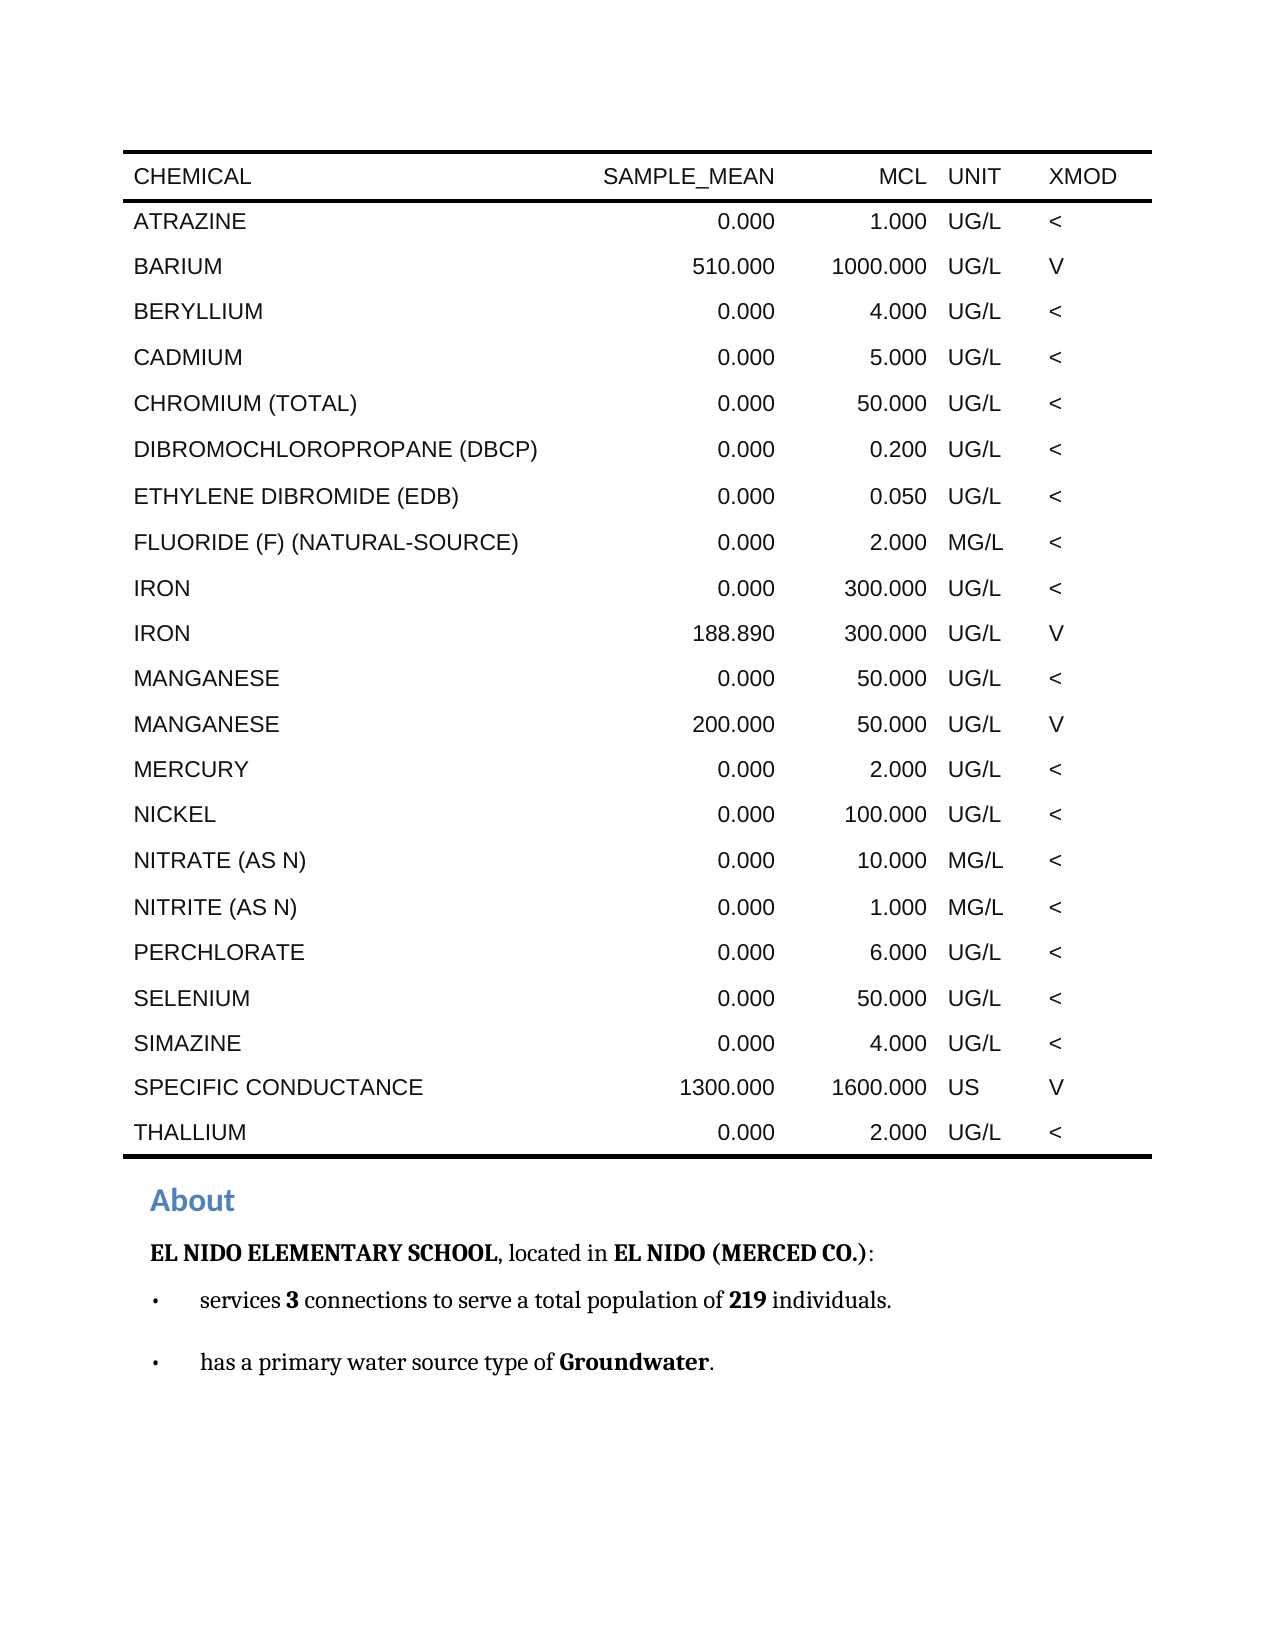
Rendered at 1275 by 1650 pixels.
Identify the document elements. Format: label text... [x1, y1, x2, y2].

table_cell UG/L [937, 244, 1038, 289]
table_cell IRON [123, 611, 573, 656]
table_cell 4.000 [785, 289, 937, 334]
table_cell 0.050 [785, 473, 937, 519]
table_cell 50.000 [785, 975, 937, 1020]
table_cell THALLIUM [123, 1109, 573, 1154]
table_cell 50.000 [785, 701, 937, 746]
subtitle About [150, 1179, 1125, 1220]
table_cell 2.000 [785, 519, 937, 566]
table_cell < [1038, 203, 1152, 244]
table_cell < [1038, 792, 1152, 837]
table_header CHEMICAL [123, 154, 573, 198]
table_cell 510.000 [573, 244, 785, 289]
table_cell UG/L [937, 656, 1038, 701]
table_cell 0.000 [573, 746, 785, 792]
table_cell 0.000 [573, 975, 785, 1020]
table_cell ATRAZINE [123, 203, 573, 244]
table_cell NICKEL [123, 792, 573, 837]
table_cell UG/L [937, 975, 1038, 1020]
table_cell 0.200 [785, 426, 937, 472]
table_cell < [1038, 426, 1152, 472]
table_cell 50.000 [785, 379, 937, 426]
table_cell 0.000 [573, 837, 785, 883]
table_cell SPECIFIC CONDUCTANCE [123, 1066, 573, 1109]
table_cell < [1038, 656, 1152, 701]
table_cell < [1038, 519, 1152, 566]
table_cell 0.000 [573, 519, 785, 566]
table_cell 0.000 [573, 930, 785, 975]
table_cell PERCHLORATE [123, 930, 573, 975]
table_cell < [1038, 1109, 1152, 1154]
table_cell 188.890 [573, 611, 785, 656]
table_cell V [1038, 611, 1152, 656]
table_cell UG/L [937, 203, 1038, 244]
table_cell 0.000 [573, 1020, 785, 1066]
table_cell 300.000 [785, 611, 937, 656]
table_cell 5.000 [785, 334, 937, 379]
table_cell < [1038, 884, 1152, 930]
table_cell BARIUM [123, 244, 573, 289]
table_cell 0.000 [573, 1109, 785, 1154]
table_cell UG/L [937, 379, 1038, 426]
table_cell 0.000 [573, 884, 785, 930]
table_cell FLUORIDE (F) (NATURAL-SOURCE) [123, 519, 573, 566]
table_header XMOD [1038, 154, 1152, 198]
table_cell < [1038, 1020, 1152, 1066]
table_cell 2.000 [785, 1109, 937, 1154]
table_cell UG/L [937, 289, 1038, 334]
table_cell 0.000 [573, 792, 785, 837]
table_cell UG/L [937, 334, 1038, 379]
table_cell < [1038, 837, 1152, 883]
table_cell SELENIUM [123, 975, 573, 1020]
table_cell DIBROMOCHLOROPROPANE (DBCP) [123, 426, 573, 472]
table_cell 4.000 [785, 1020, 937, 1066]
table_cell 200.000 [573, 701, 785, 746]
table_cell 2.000 [785, 746, 937, 792]
table_cell MANGANESE [123, 656, 573, 701]
table_cell 50.000 [785, 656, 937, 701]
table_cell 0.000 [573, 334, 785, 379]
table_cell < [1038, 930, 1152, 975]
table_cell UG/L [937, 611, 1038, 656]
table_cell MG/L [937, 519, 1038, 566]
table_cell UG/L [937, 701, 1038, 746]
table_cell ETHYLENE DIBROMIDE (EDB) [123, 473, 573, 519]
table_cell 1000.000 [785, 244, 937, 289]
text EL NIDO ELEMENTARY SCHOOL, located in EL NIDO (MERCED CO.): [150, 1239, 1125, 1267]
table_cell < [1038, 289, 1152, 334]
table_cell UG/L [937, 792, 1038, 837]
table_cell 1300.000 [573, 1066, 785, 1109]
table_cell NITRITE (AS N) [123, 884, 573, 930]
table_cell 0.000 [573, 473, 785, 519]
table_header UNIT [937, 154, 1038, 198]
table_cell < [1038, 566, 1152, 611]
table_cell 6.000 [785, 930, 937, 975]
table_header MCL [785, 154, 937, 198]
table_cell BERYLLIUM [123, 289, 573, 334]
table_cell 0.000 [573, 566, 785, 611]
table_cell V [1038, 1066, 1152, 1109]
table_cell UG/L [937, 930, 1038, 975]
table_cell 300.000 [785, 566, 937, 611]
table_cell CADMIUM [123, 334, 573, 379]
table_cell < [1038, 473, 1152, 519]
table_cell MG/L [937, 884, 1038, 930]
table_cell V [1038, 701, 1152, 746]
table_cell CHROMIUM (TOTAL) [123, 379, 573, 426]
table_cell MANGANESE [123, 701, 573, 746]
table_cell 0.000 [573, 289, 785, 334]
table_cell 1.000 [785, 884, 937, 930]
table_cell MG/L [937, 837, 1038, 883]
table_cell SIMAZINE [123, 1020, 573, 1066]
table_cell UG/L [937, 746, 1038, 792]
table_cell < [1038, 334, 1152, 379]
table_cell US [937, 1066, 1038, 1109]
table_cell IRON [123, 566, 573, 611]
table_cell V [1038, 244, 1152, 289]
table_cell 1.000 [785, 203, 937, 244]
table_cell UG/L [937, 1109, 1038, 1154]
table_cell UG/L [937, 1020, 1038, 1066]
table_cell 1600.000 [785, 1066, 937, 1109]
table_cell 10.000 [785, 837, 937, 883]
table_cell < [1038, 746, 1152, 792]
list has a primary water source type of Groundwater. [150, 1347, 1125, 1376]
list services 3 connections to serve a total population of 219 individuals. [150, 1286, 1125, 1344]
table_cell 0.000 [573, 426, 785, 472]
table_cell 0.000 [573, 379, 785, 426]
table_cell 100.000 [785, 792, 937, 837]
table_cell < [1038, 975, 1152, 1020]
table_cell UG/L [937, 473, 1038, 519]
table_cell MERCURY [123, 746, 573, 792]
table_cell UG/L [937, 566, 1038, 611]
table_cell 0.000 [573, 656, 785, 701]
table_cell < [1038, 379, 1152, 426]
table_cell UG/L [937, 426, 1038, 472]
table_cell 0.000 [573, 203, 785, 244]
table_header SAMPLE_MEAN [573, 154, 785, 198]
table_cell NITRATE (AS N) [123, 837, 573, 883]
